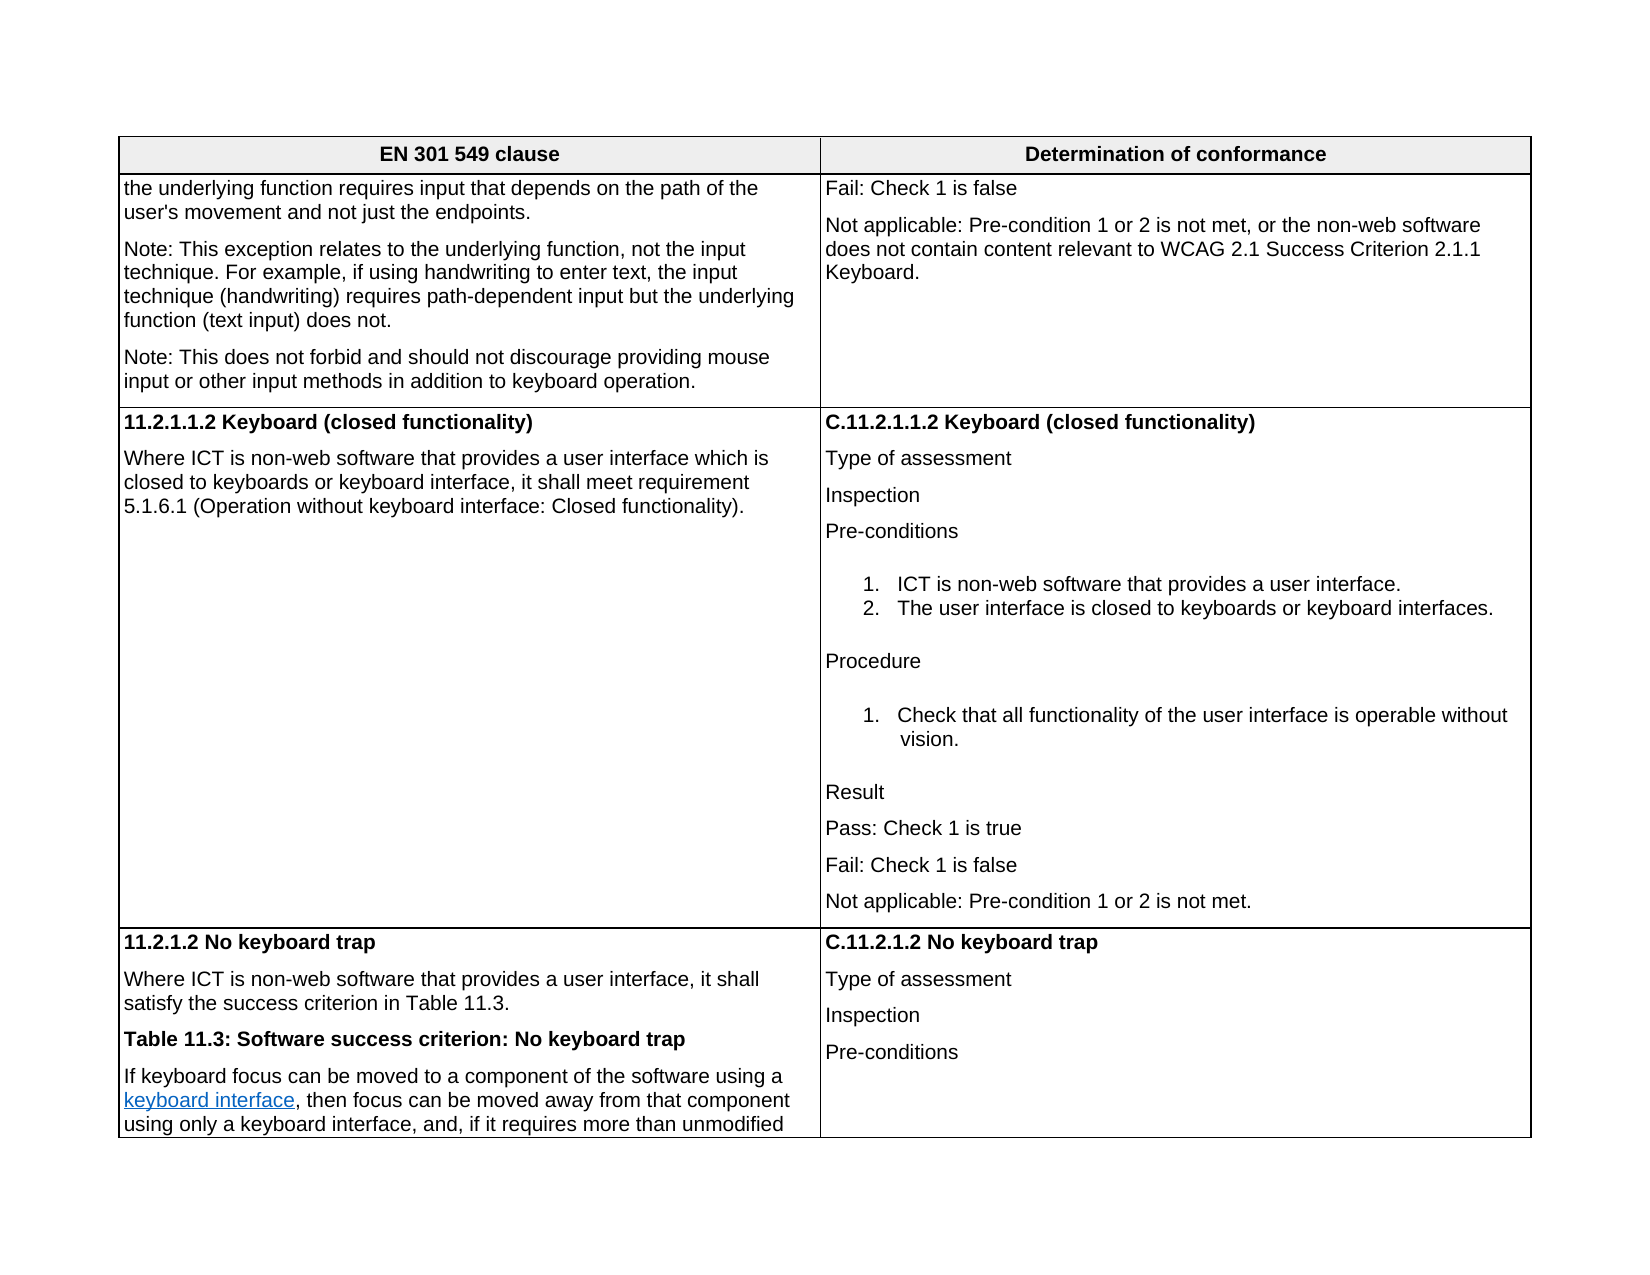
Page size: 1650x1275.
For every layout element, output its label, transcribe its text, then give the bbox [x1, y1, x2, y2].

table_cell 11.2.1.1.2 Keyboard (closed functionality) Where ICT is non-web software that provides a user interface which is closed to keyboards or keyboard interface, it shall meet requirement 5.1.6.1 (Operation without keyboard interface: Closed functionality). [120, 408, 820, 927]
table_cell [821, 175, 1530, 407]
table_header Determination of conformance [821, 137, 1530, 173]
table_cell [821, 929, 1530, 1137]
table_cell C.11.2.1.1.2 Keyboard (closed functionality) Type of assessment Inspection Pre-conditions ICT is non-web software that provides a user interface. The user interface is closed to keyboards or keyboard interfaces. Procedure Check that all functionality of the user interface is operable without vision. Result Pass: Check 1 is true Fail: Check 1 is false Not applicable: Pre-condition 1 or 2 is not met. [821, 408, 1530, 927]
table_header EN 301 549 clause [120, 137, 820, 173]
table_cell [120, 929, 820, 1137]
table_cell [120, 175, 820, 407]
